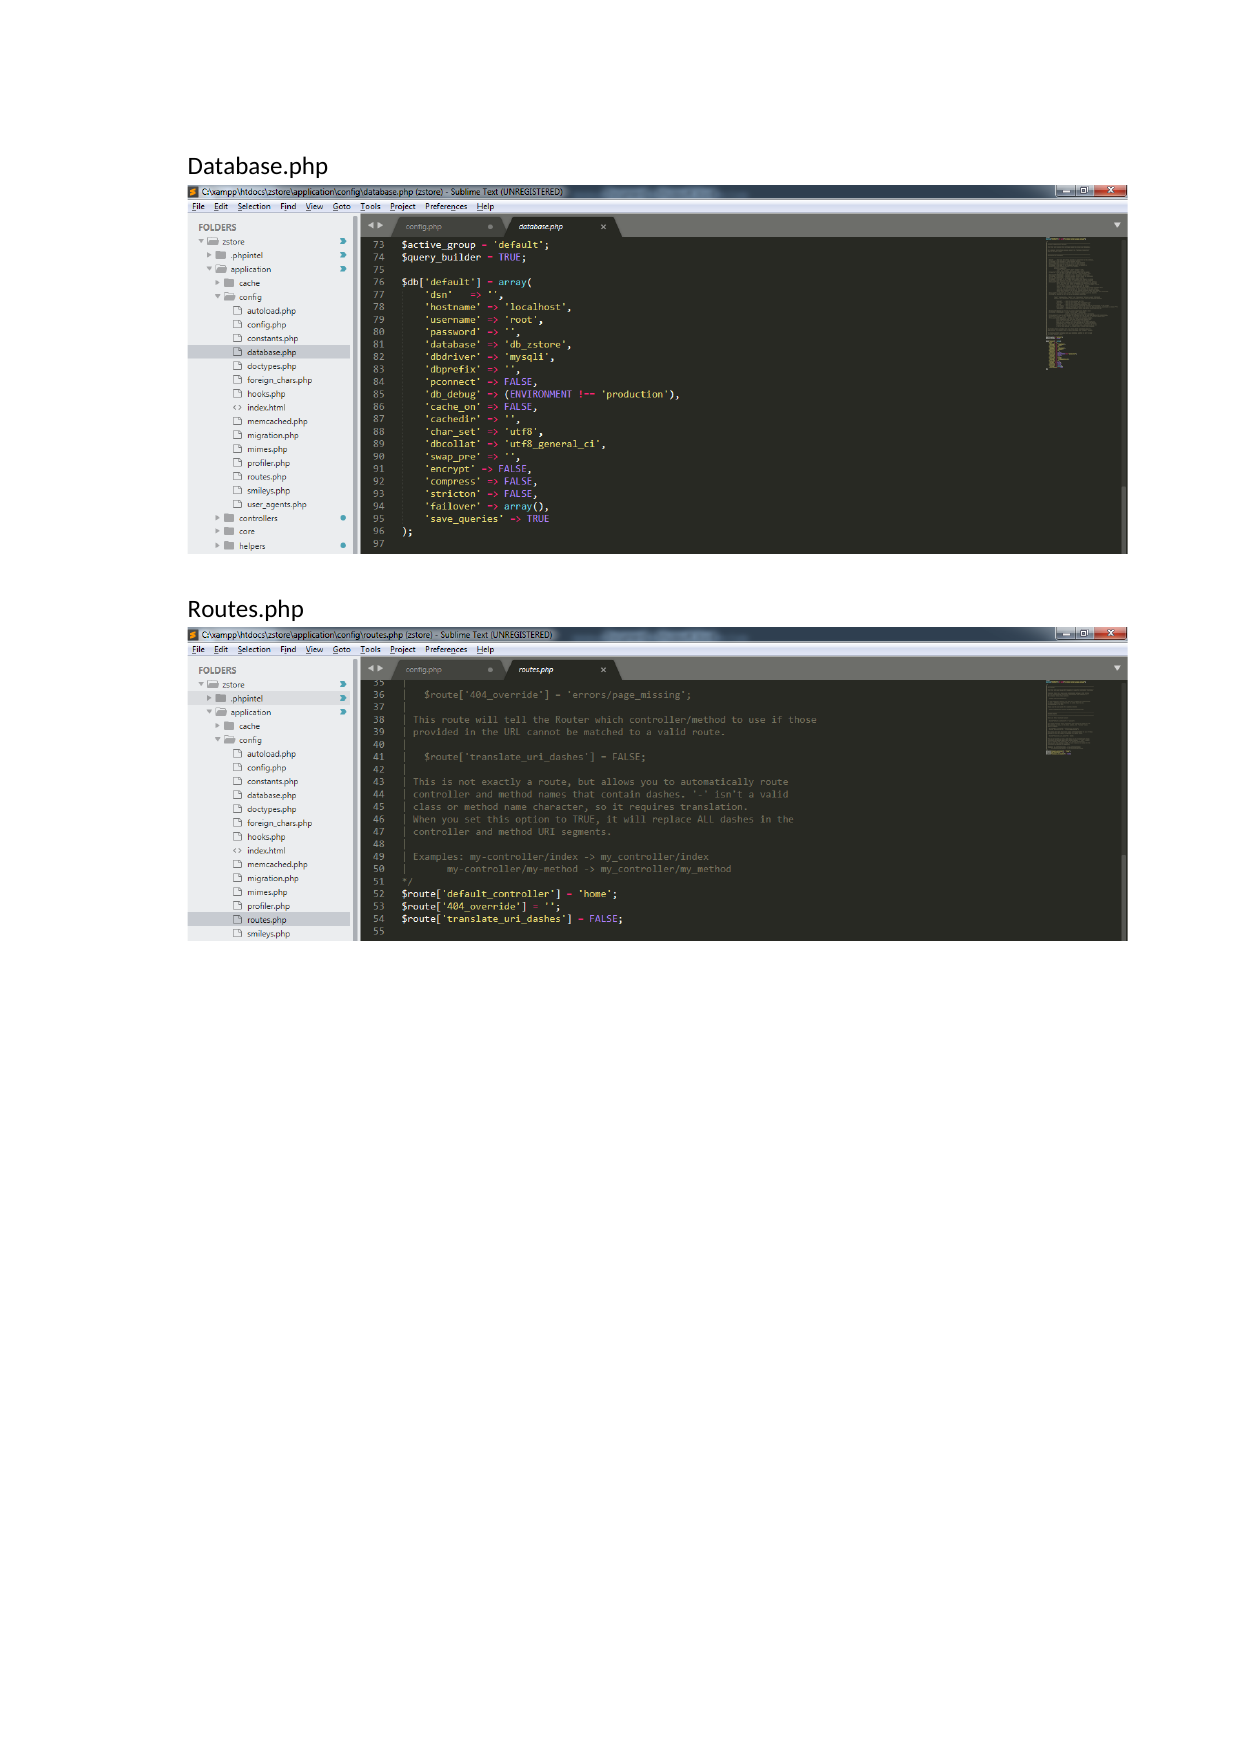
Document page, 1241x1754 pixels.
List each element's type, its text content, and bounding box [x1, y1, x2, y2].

list Routes.php [187, 593, 1090, 623]
list Database.php [187, 150, 1090, 181]
picture [187, 185, 1128, 554]
picture [187, 627, 1128, 941]
